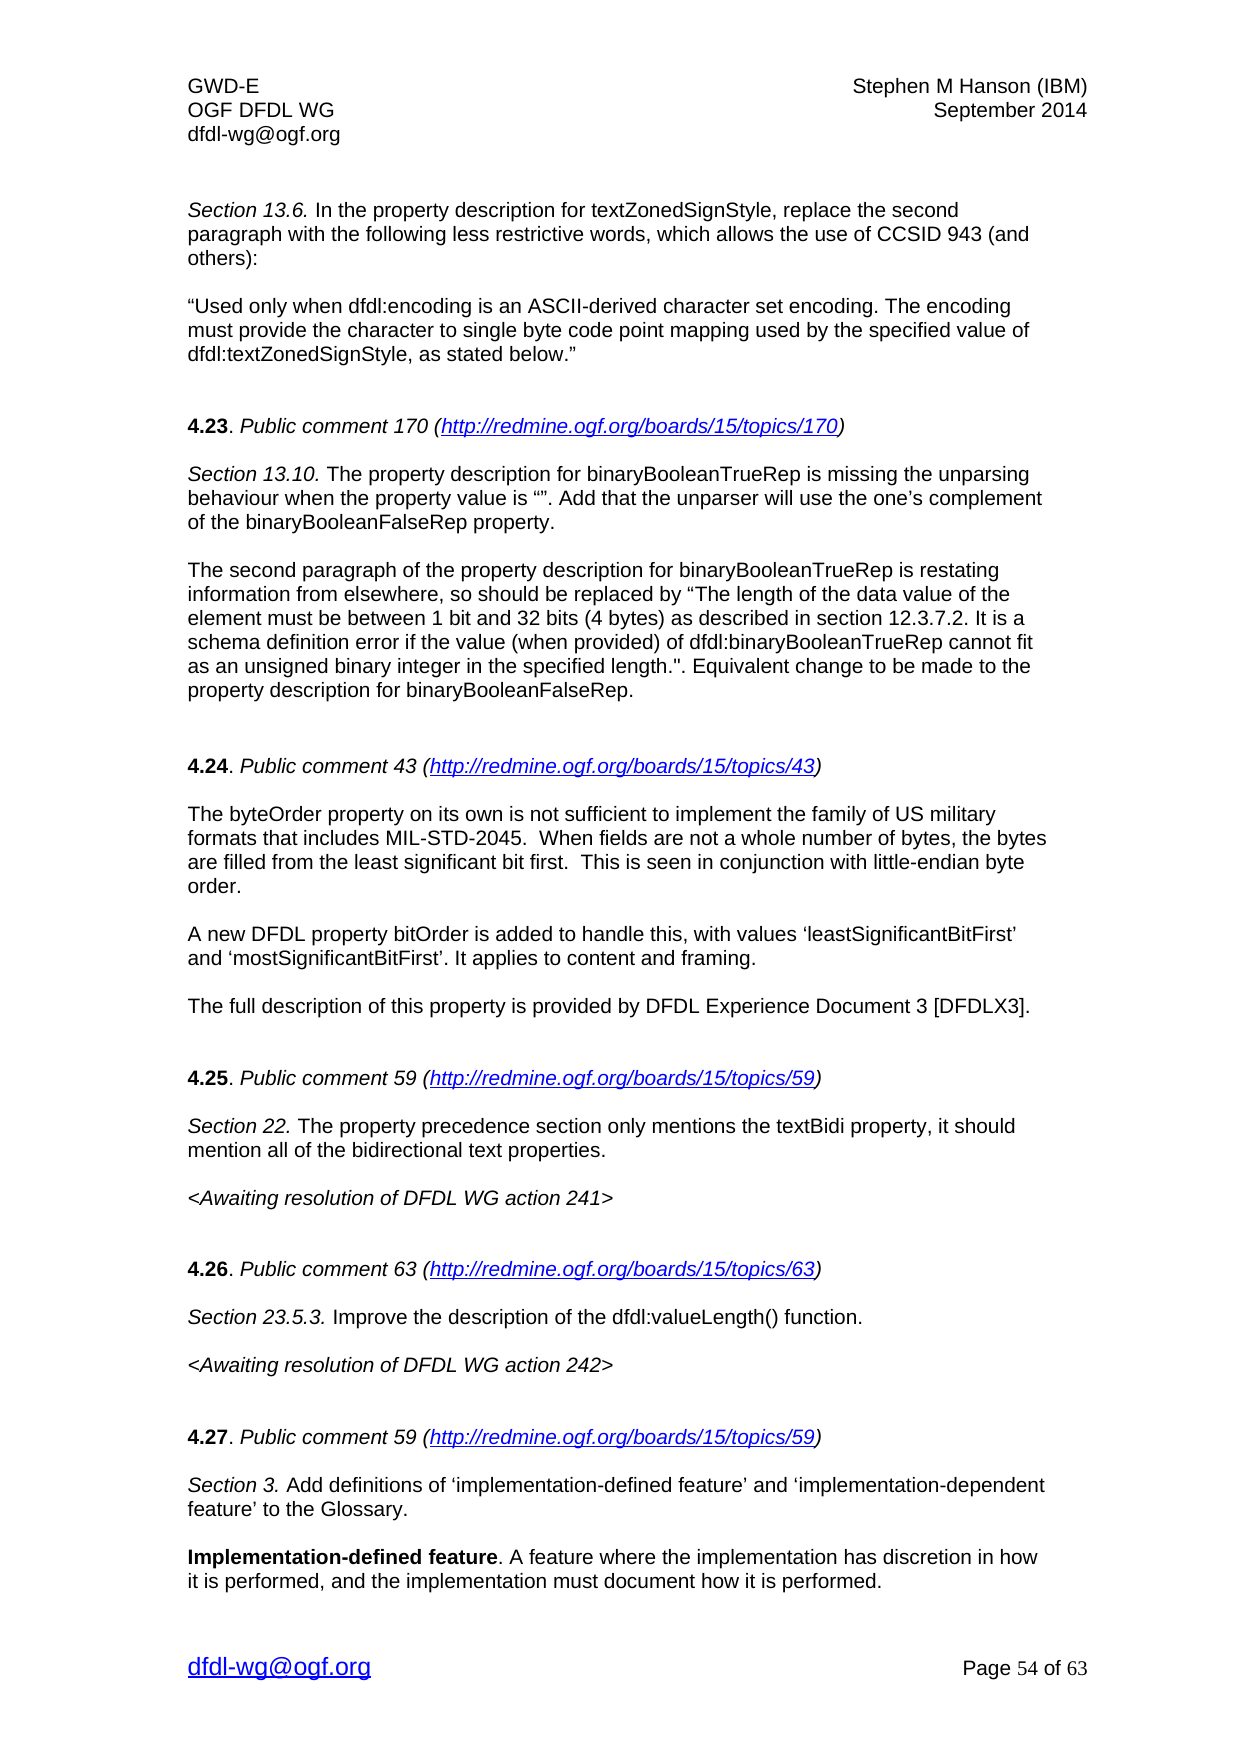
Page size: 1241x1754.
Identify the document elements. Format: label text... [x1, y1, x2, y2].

text 4.27. Public comment 59 (http://redmine.ogf.org/boards/15/topics/59) [187, 1425, 1053, 1449]
text 4.26. Public comment 63 (http://redmine.ogf.org/boards/15/topics/63) [187, 1257, 1053, 1281]
text The full description of this property is provided by DFDL Experience Document 3 [DFDLX3]. [187, 994, 1053, 1018]
text Section 22. The property precedence section only mentions the textBidi property, it should mention all of the bidirectional text properties. [187, 1113, 1053, 1161]
text 4.25. Public comment 59 (http://redmine.ogf.org/boards/15/topics/59) [187, 1066, 1053, 1089]
text Section 23.5.3. Improve the description of the dfdl:valueLength() function. [187, 1305, 1053, 1329]
text <Awaiting resolution of DFDL WG action 242> [187, 1353, 1053, 1377]
text Section 13.6. In the property description for textZonedSignStyle, replace the second paragraph with the following less restrictive words, which allows the use of CCSID 943 (and others): [187, 198, 1053, 270]
text Implementation-defined feature. A feature where the implementation has discretion in how it is performed, and the implementation must document how it is performed. [187, 1545, 1053, 1593]
text 4.24. Public comment 43 (http://redmine.ogf.org/boards/15/topics/43) [187, 754, 1053, 778]
text A new DFDL property bitOrder is added to handle this, with values ‘leastSignificantBitFirst’ and ‘mostSignificantBitFirst’. It applies to content and framing. [187, 922, 1053, 970]
text <Awaiting resolution of DFDL WG action 241> [187, 1185, 1053, 1209]
text Section 13.10. The property description for binaryBooleanTrueRep is missing the unparsing behaviour when the property value is “”. Add that the unparser will use the one’s complement of the binaryBooleanFalseRep property. [187, 462, 1053, 534]
text “Used only when dfdl:encoding is an ASCII-derived character set encoding. The encoding must provide the character to single byte code point mapping used by the specified value of dfdl:textZonedSignStyle, as stated below.” [187, 294, 1053, 366]
text The second paragraph of the property description for binaryBooleanTrueRep is restating information from elsewhere, so should be replaced by “The length of the data value of the element must be between 1 bit and 32 bits (4 bytes) as described in section 12.3.7.2. It is a schema definition error if the value (when provided) of dfdl:binaryBooleanTrueRep cannot fit as an unsigned binary integer in the specified length.". Equivalent change to be made to the property description for binaryBooleanFalseRep. [187, 558, 1053, 701]
text 4.23. Public comment 170 (http://redmine.ogf.org/boards/15/topics/170) [187, 414, 1053, 438]
text The byteOrder property on its own is not sufficient to implement the family of US military formats that includes MIL-STD-2045. When fields are not a whole number of bytes, the bytes are filled from the least significant bit first. This is seen in conjunction with little-endian byte order. [187, 802, 1053, 898]
text Section 3. Add definitions of ‘implementation-defined feature’ and ‘implementation-dependent feature’ to the Glossary. [187, 1473, 1053, 1521]
